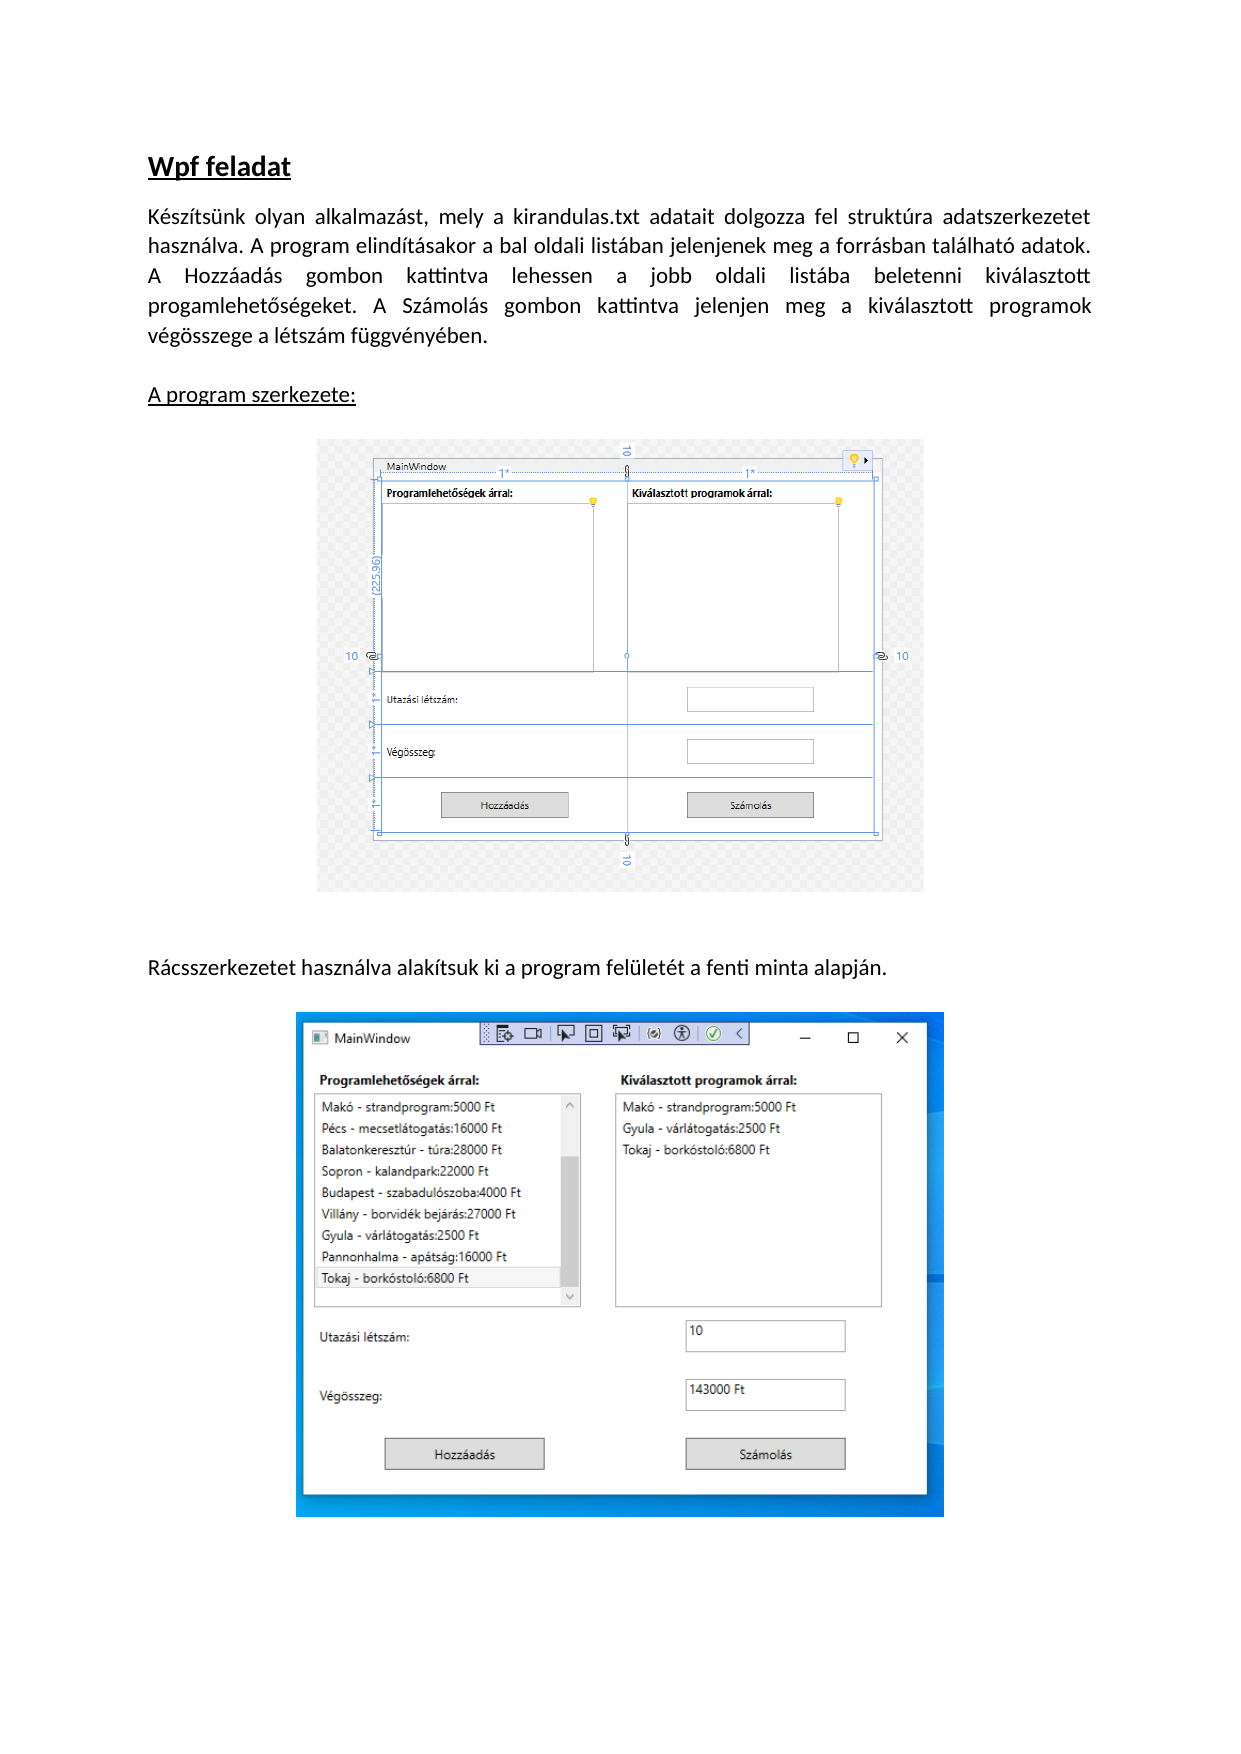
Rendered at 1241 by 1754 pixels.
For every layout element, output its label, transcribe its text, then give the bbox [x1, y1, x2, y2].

list Rácsszerkezetet használva alakítsuk ki a program felületét a fenti minta alapján. [148, 953, 1093, 981]
text Wpf feladat [148, 148, 1093, 183]
list A program szerkezete: [148, 380, 1093, 408]
list Készítsünk olyan alkalmazást, mely a kirandulas.txt adatait dolgozza fel struktúra adatszerkezetet használva. A program elindításakor a bal oldali listában jelenjenek meg a forrásban található adatok. A Hozzáadás gombon kattintva lehessen a jobb oldali listába beletenni kiválasztott progamlehetőségeket. A Számolás gombon kattintva jelenjen meg a kiválasztott programok végösszege a létszám függvényében. [148, 202, 1093, 349]
picture [300, 1012, 944, 1517]
picture [316, 439, 924, 892]
